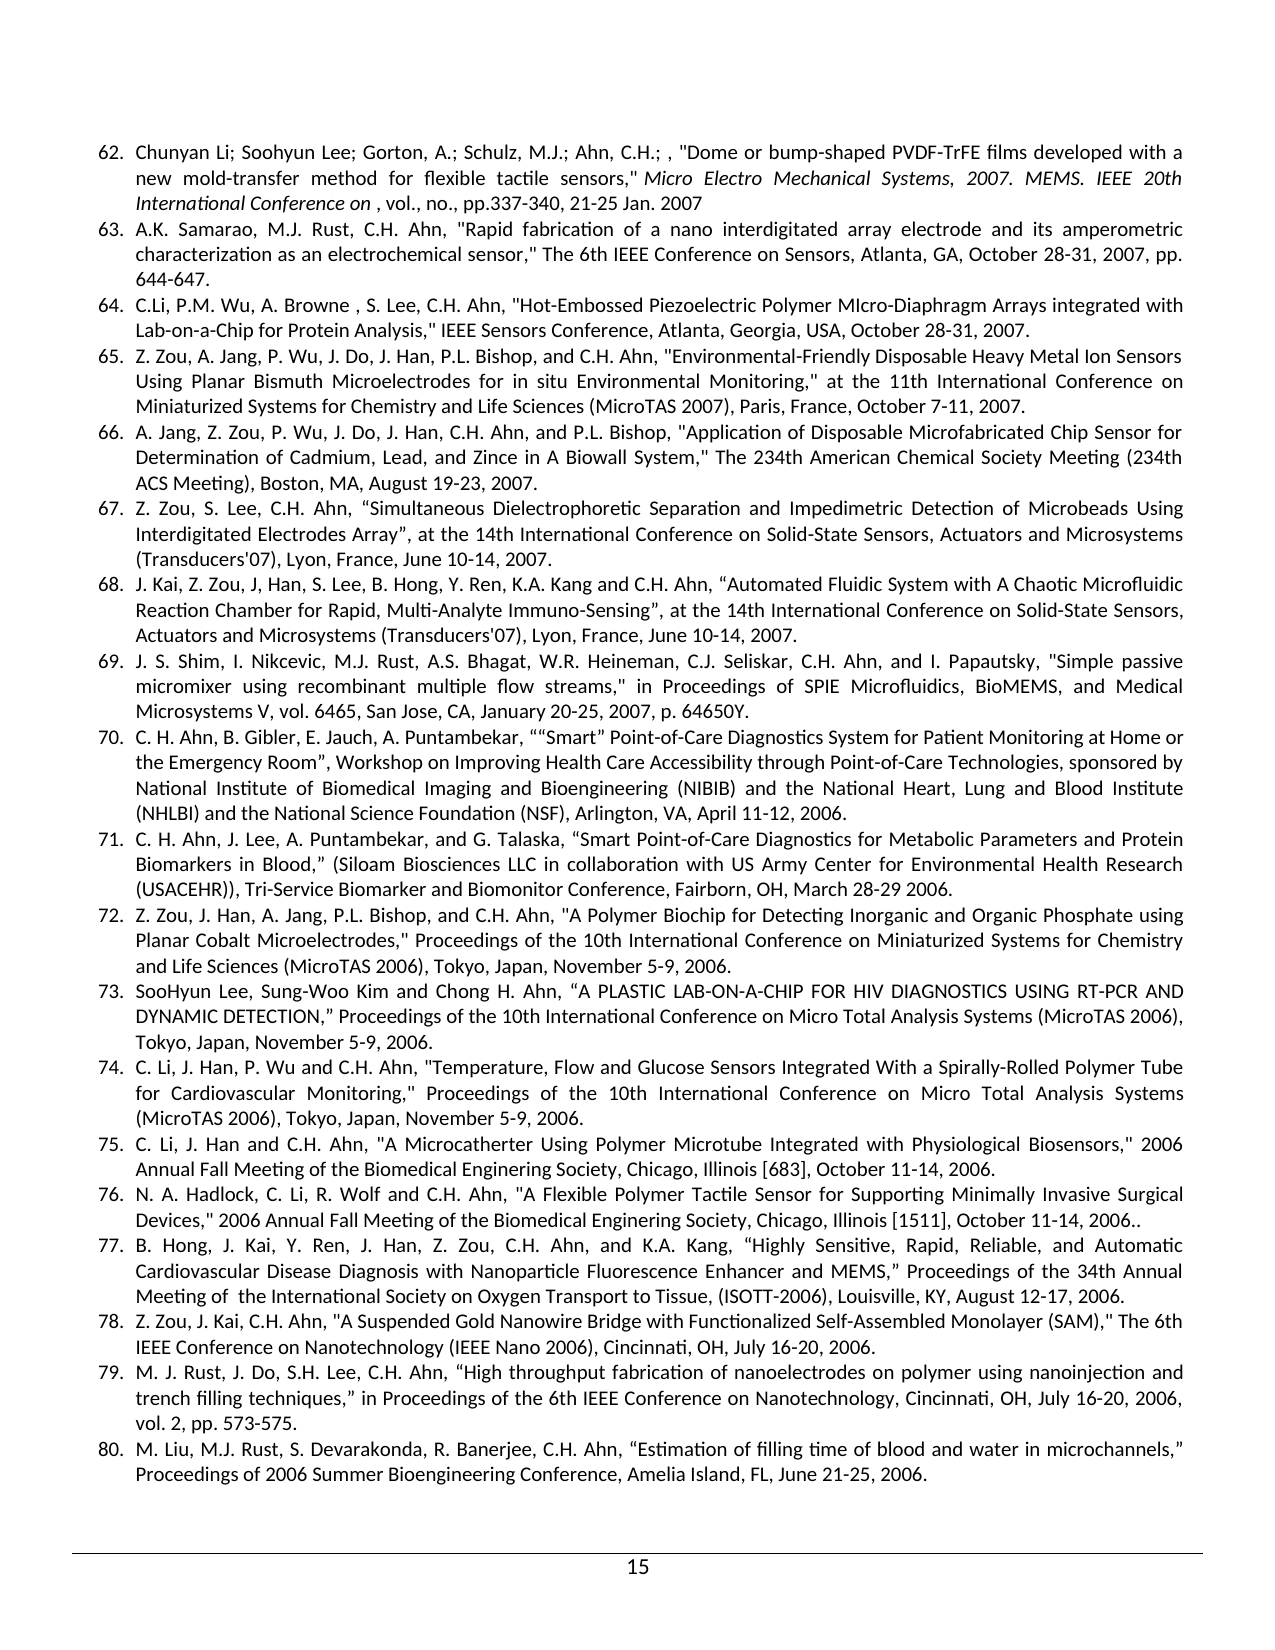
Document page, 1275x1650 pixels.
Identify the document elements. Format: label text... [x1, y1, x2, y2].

list M. Liu, M.J. Rust, S. Devarakonda, R. Banerjee, C.H. Ahn, “Estimation of filling time of blood and water in microchannels,” Proceedings of 2006 Summer Bioengineering Conference, Amelia Island, FL, June 21-25, 2006. [98, 1436, 1185, 1487]
list Chunyan Li; Soohyun Lee; Gorton, A.; Schulz, M.J.; Ahn, C.H.; , "Dome or bump-shaped PVDF-TrFE films developed with a new mold-transfer method for flexible tactile sensors," Micro Electro Mechanical Systems, 2007. MEMS. IEEE 20th International Conference on , vol., no., pp.337-340, 21-25 Jan. 2007 [98, 139, 1185, 216]
list C.Li, P.M. Wu, A. Browne , S. Lee, C.H. Ahn, "Hot-Embossed Piezoelectric Polymer MIcro-Diaphragm Arrays integrated with Lab-on-a-Chip for Protein Analysis," IEEE Sensors Conference, Atlanta, Georgia, USA, October 28-31, 2007. [98, 292, 1185, 343]
list C. H. Ahn, J. Lee, A. Puntambekar, and G. Talaska, “Smart Point-of-Care Diagnostics for Metabolic Parameters and Protein Biomarkers in Blood,” (Siloam Biosciences LLC in collaboration with US Army Center for Environmental Health Research (USACEHR)), Tri-Service Biomarker and Biomonitor Conference, Fairborn, OH, March 28-29 2006. [98, 826, 1185, 902]
list C. Li, J. Han, P. Wu and C.H. Ahn, "Temperature, Flow and Glucose Sensors Integrated With a Spirally-Rolled Polymer Tube for Cardiovascular Monitoring," Proceedings of the 10th International Conference on Micro Total Analysis Systems (MicroTAS 2006), Tokyo, Japan, November 5-9, 2006. [98, 1054, 1185, 1131]
list N. A. Hadlock, C. Li, R. Wolf and C.H. Ahn, "A Flexible Polymer Tactile Sensor for Supporting Minimally Invasive Surgical Devices," 2006 Annual Fall Meeting of the Biomedical Enginering Society, Chicago, Illinois [1511], October 11-14, 2006.. [98, 1182, 1185, 1232]
list Z. Zou, J. Kai, C.H. Ahn, "A Suspended Gold Nanowire Bridge with Functionalized Self-Assembled Monolayer (SAM)," The 6th IEEE Conference on Nanotechnology (IEEE Nano 2006), Cincinnati, OH, July 16-20, 2006. [98, 1309, 1185, 1359]
list J. S. Shim, I. Nikcevic, M.J. Rust, A.S. Bhagat, W.R. Heineman, C.J. Seliskar, C.H. Ahn, and I. Papautsky, "Simple passive micromixer using recombinant multiple flow streams," in Proceedings of SPIE Microfluidics, BioMEMS, and Medical Microsystems V, vol. 6465, San Jose, CA, January 20-25, 2007, p. 64650Y. [98, 648, 1185, 724]
list Z. Zou, A. Jang, P. Wu, J. Do, J. Han, P.L. Bishop, and C.H. Ahn, "Environmental-Friendly Disposable Heavy Metal Ion Sensors Using Planar Bismuth Microelectrodes for in situ Environmental Monitoring," at the 11th International Conference on Miniaturized Systems for Chemistry and Life Sciences (MicroTAS 2007), Paris, France, October 7-11, 2007. [98, 343, 1185, 419]
list C. Li, J. Han and C.H. Ahn, "A Microcatherter Using Polymer Microtube Integrated with Physiological Biosensors," 2006 Annual Fall Meeting of the Biomedical Enginering Society, Chicago, Illinois [683], October 11-14, 2006. [98, 1131, 1185, 1182]
list C. H. Ahn, B. Gibler, E. Jauch, A. Puntambekar, ““Smart” Point-of-Care Diagnostics System for Patient Monitoring at Home or the Emergency Room”, Workshop on Improving Health Care Accessibility through Point-of-Care Technologies, sponsored by National Institute of Biomedical Imaging and Bioengineering (NIBIB) and the National Heart, Lung and Blood Institute (NHLBI) and the National Science Foundation (NSF), Arlington, VA, April 11-12, 2006. [98, 724, 1185, 826]
list B. Hong, J. Kai, Y. Ren, J. Han, Z. Zou, C.H. Ahn, and K.A. Kang, “Highly Sensitive, Rapid, Reliable, and Automatic Cardiovascular Disease Diagnosis with Nanoparticle Fluorescence Enhancer and MEMS,” Proceedings of the 34th Annual Meeting of the International Society on Oxygen Transport to Tissue, (ISOTT-2006), Louisville, KY, August 12-17, 2006. [98, 1232, 1185, 1309]
list A. Jang, Z. Zou, P. Wu, J. Do, J. Han, C.H. Ahn, and P.L. Bishop, "Application of Disposable Microfabricated Chip Sensor for Determination of Cadmium, Lead, and Zince in A Biowall System," The 234th American Chemical Society Meeting (234th ACS Meeting), Boston, MA, August 19-23, 2007. [98, 419, 1185, 495]
list A.K. Samarao, M.J. Rust, C.H. Ahn, "Rapid fabrication of a nano interdigitated array electrode and its amperometric characterization as an electrochemical sensor," The 6th IEEE Conference on Sensors, Atlanta, GA, October 28-31, 2007, pp. 644-647. [98, 216, 1185, 292]
list SooHyun Lee, Sung-Woo Kim and Chong H. Ahn, “A PLASTIC LAB-ON-A-CHIP FOR HIV DIAGNOSTICS USING RT-PCR AND DYNAMIC DETECTION,” Proceedings of the 10th International Conference on Micro Total Analysis Systems (MicroTAS 2006), Tokyo, Japan, November 5-9, 2006. [98, 978, 1185, 1054]
list Z. Zou, J. Han, A. Jang, P.L. Bishop, and C.H. Ahn, "A Polymer Biochip for Detecting Inorganic and Organic Phosphate using Planar Cobalt Microelectrodes," Proceedings of the 10th International Conference on Miniaturized Systems for Chemistry and Life Sciences (MicroTAS 2006), Tokyo, Japan, November 5-9, 2006. [98, 902, 1185, 978]
list J. Kai, Z. Zou, J, Han, S. Lee, B. Hong, Y. Ren, K.A. Kang and C.H. Ahn, “Automated Fluidic System with A Chaotic Microfluidic Reaction Chamber for Rapid, Multi-Analyte Immuno-Sensing”, at the 14th International Conference on Solid-State Sensors, Actuators and Microsystems (Transducers'07), Lyon, France, June 10-14, 2007. [98, 572, 1185, 648]
list M. J. Rust, J. Do, S.H. Lee, C.H. Ahn, “High throughput fabrication of nanoelectrodes on polymer using nanoinjection and trench filling techniques,” in Proceedings of the 6th IEEE Conference on Nanotechnology, Cincinnati, OH, July 16-20, 2006, vol. 2, pp. 573-575. [98, 1359, 1185, 1436]
list Z. Zou, S. Lee, C.H. Ahn, “Simultaneous Dielectrophoretic Separation and Impedimetric Detection of Microbeads Using Interdigitated Electrodes Array”, at the 14th International Conference on Solid-State Sensors, Actuators and Microsystems (Transducers'07), Lyon, France, June 10-14, 2007. [98, 495, 1185, 572]
